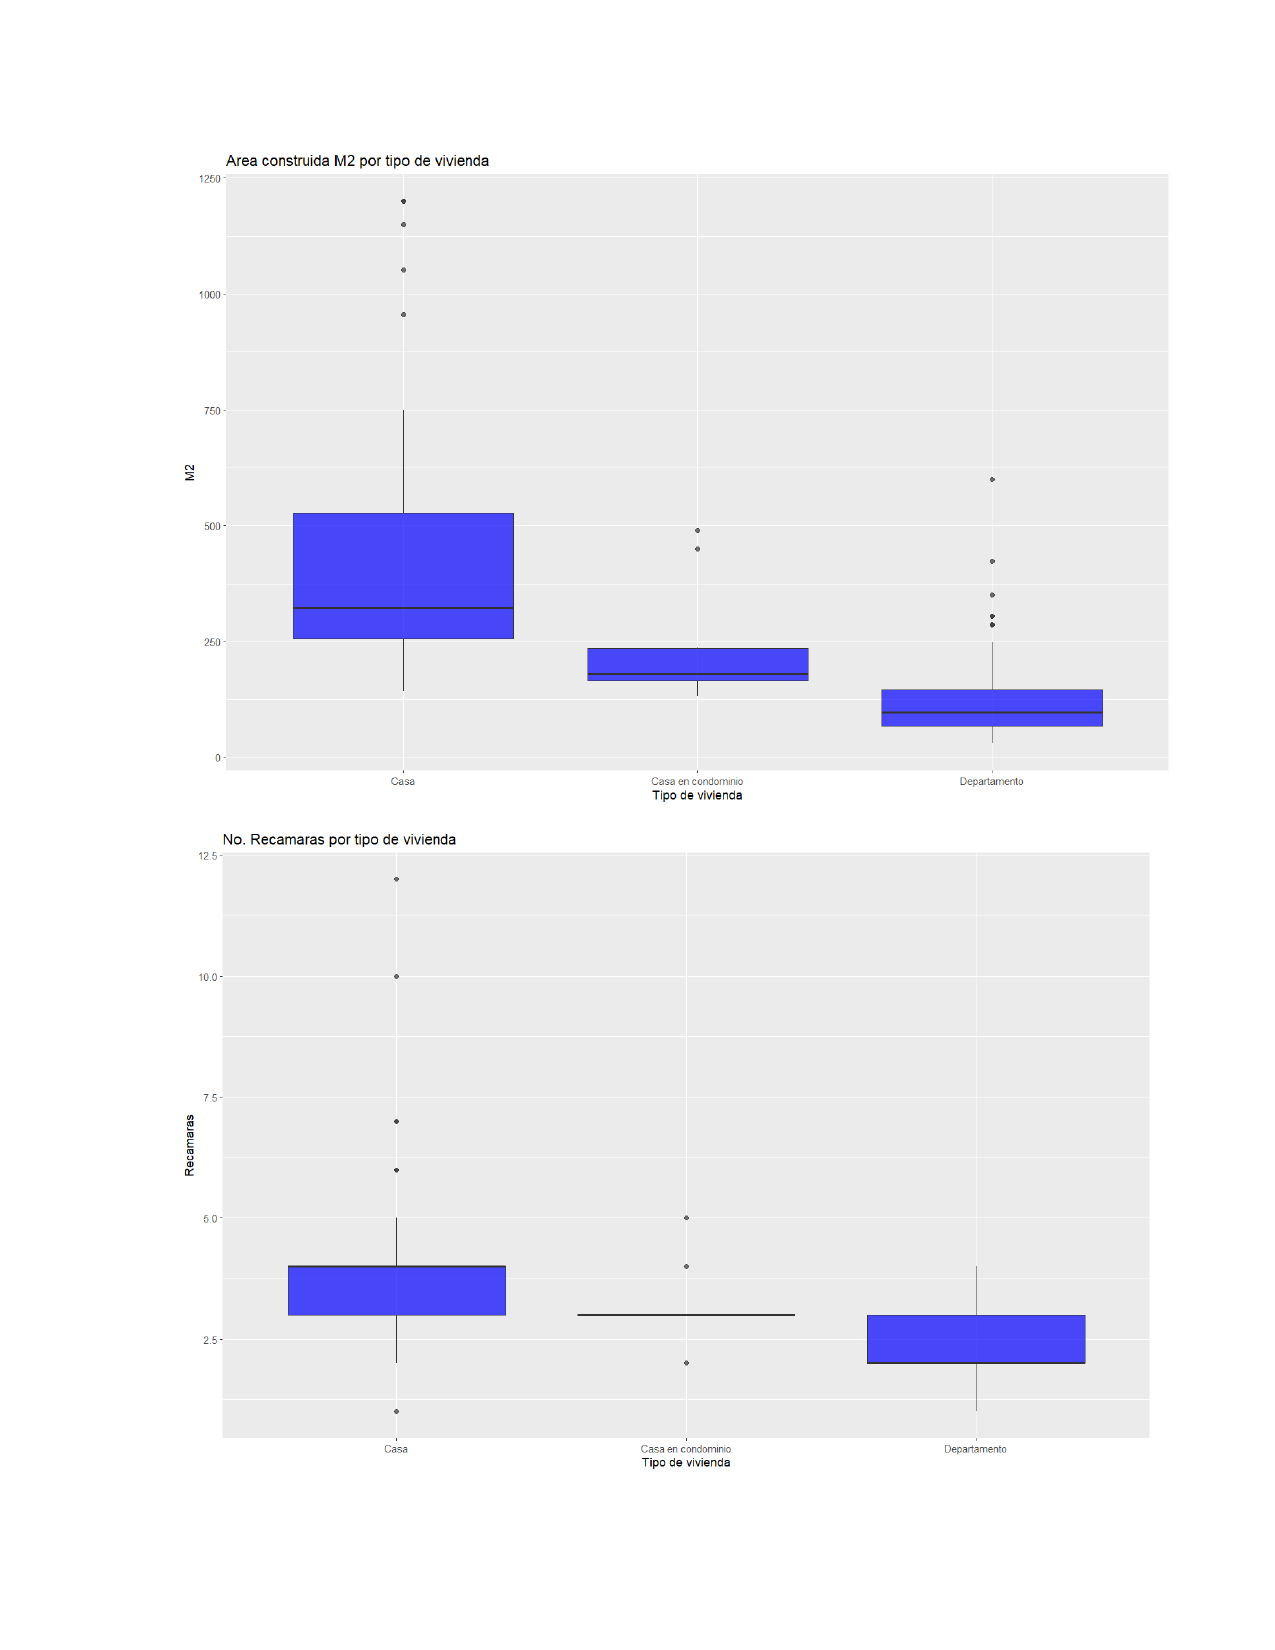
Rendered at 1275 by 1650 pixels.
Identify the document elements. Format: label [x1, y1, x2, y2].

picture [177, 826, 1156, 1475]
picture [177, 147, 1174, 808]
